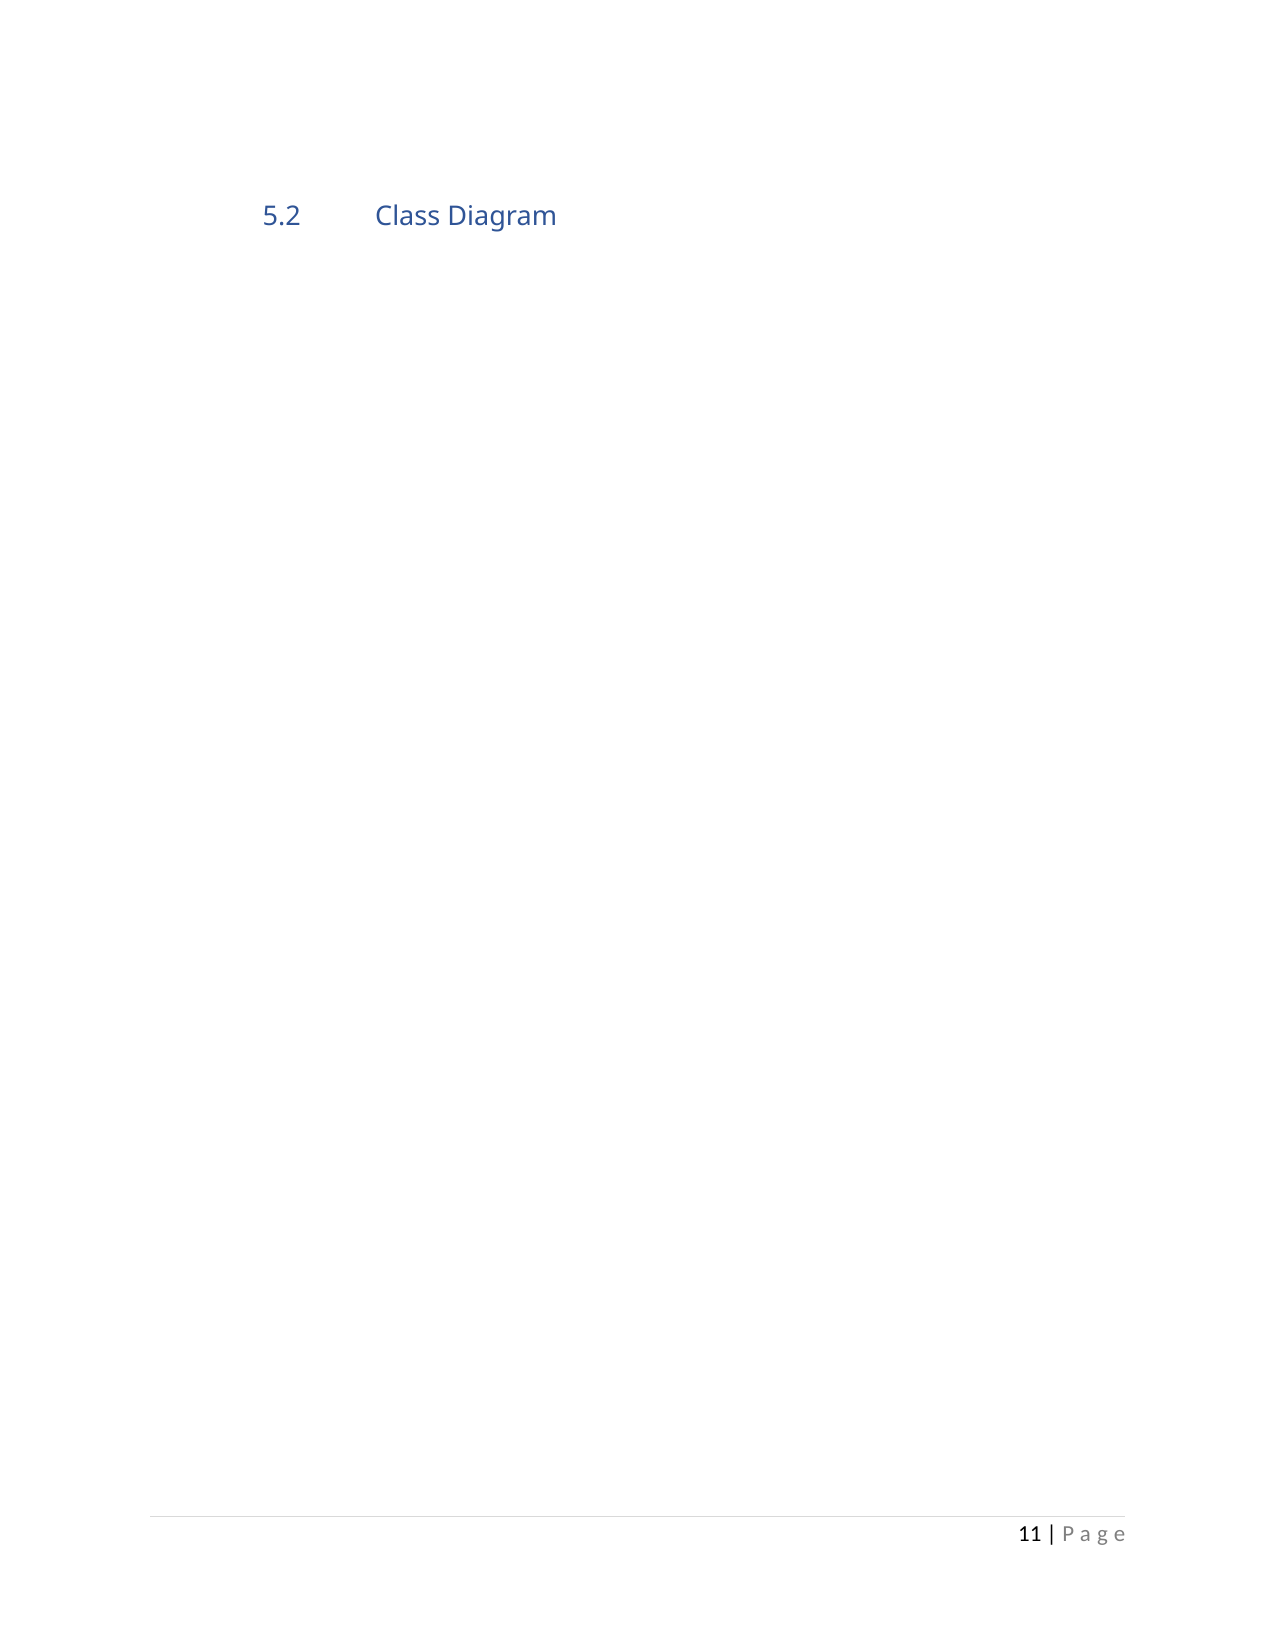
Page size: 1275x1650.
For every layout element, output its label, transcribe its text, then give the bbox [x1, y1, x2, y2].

subtitle Class Diagram [262, 197, 1125, 234]
